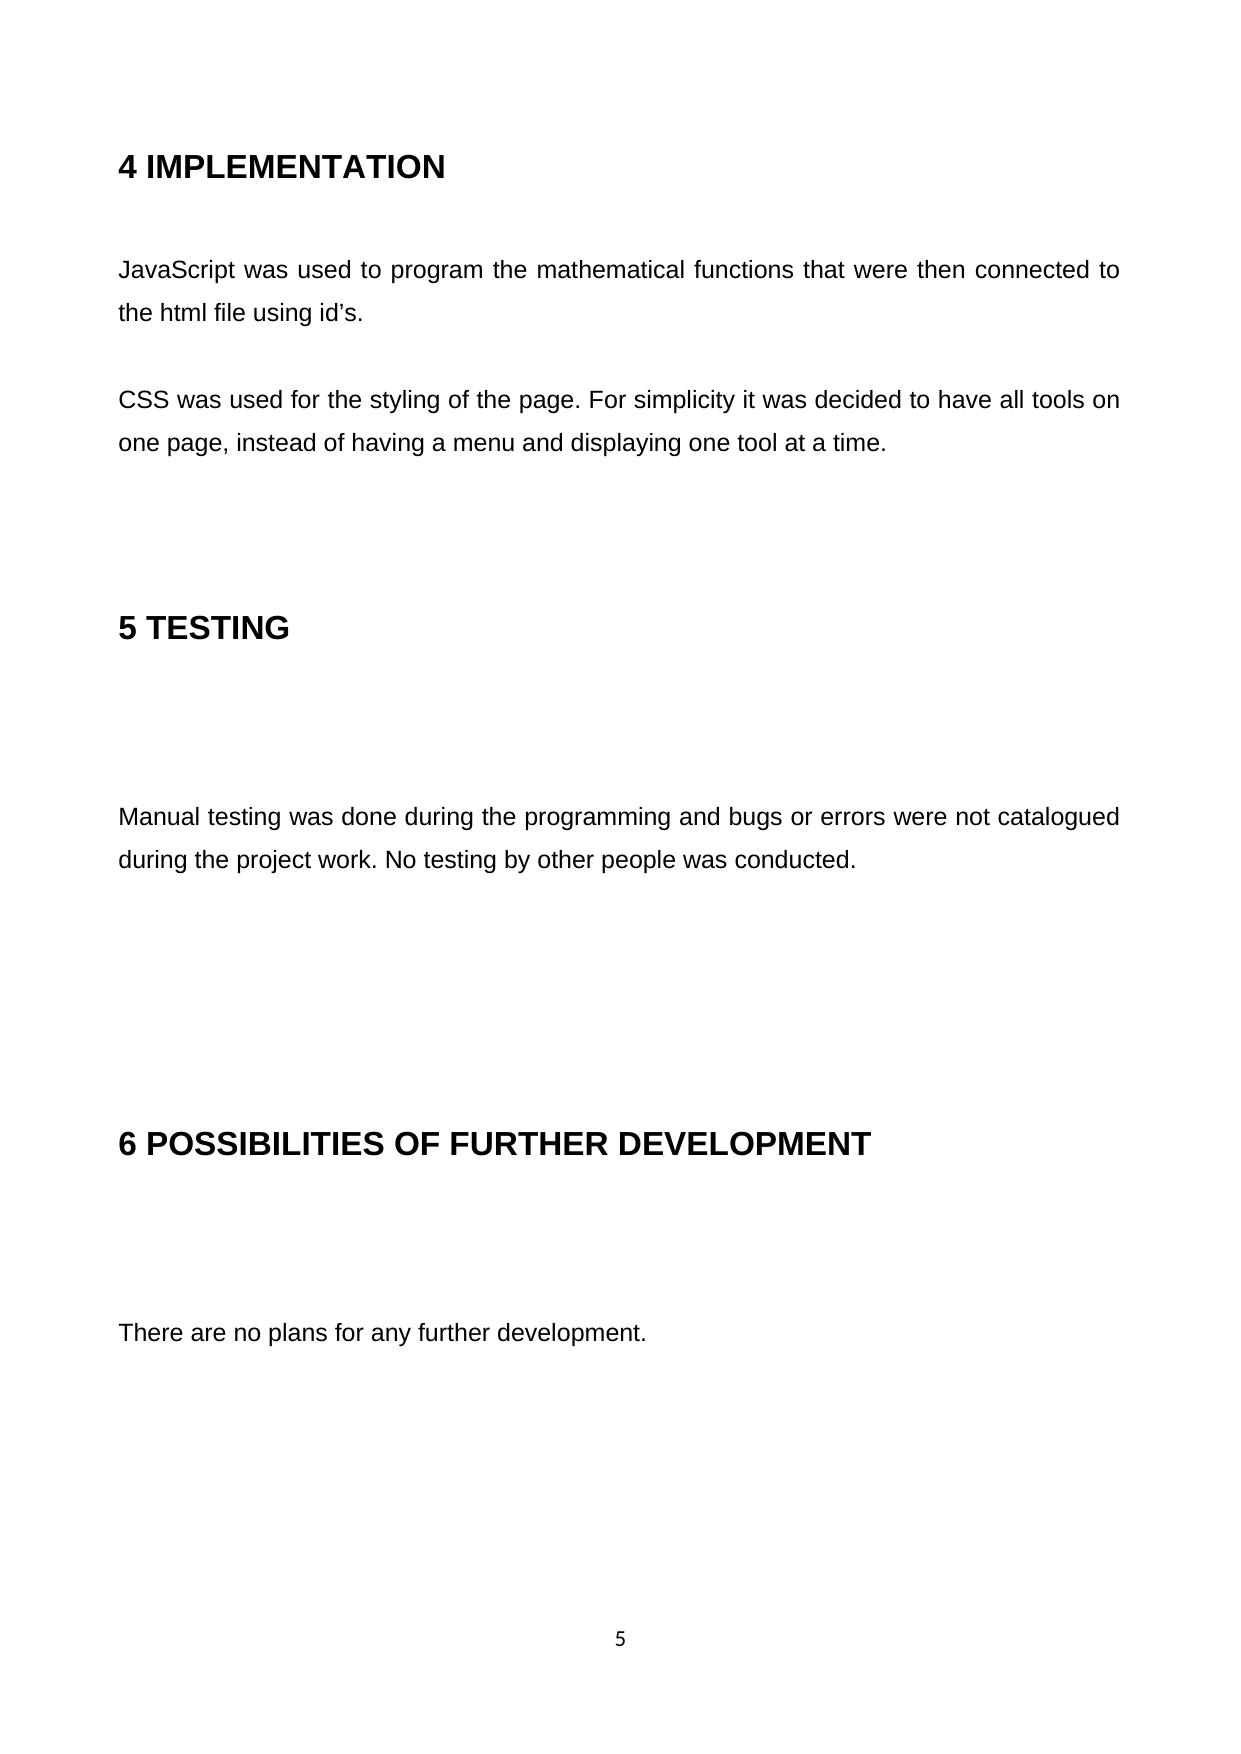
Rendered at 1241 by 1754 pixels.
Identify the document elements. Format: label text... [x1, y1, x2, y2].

text Manual testing was done during the programming and bugs or errors were not catalogued during the project work. No testing by other people was conducted. [118, 802, 1122, 874]
subtitle 5 Testing [118, 608, 1122, 647]
text There are no plans for any further development. [118, 1318, 1122, 1347]
subtitle 6 POSSIBILITIES OF FURTHER DEVELOPMENT [118, 1124, 1122, 1163]
text CSS was used for the styling of the page. For simplicity it was decided to have all tools on one page, instead of having a menu and displaying one tool at a time. [118, 384, 1122, 456]
text JavaScript was used to program the mathematical functions that were then connected to the html file using id’s. [118, 255, 1122, 327]
subtitle 4 Implementation [118, 148, 1122, 186]
